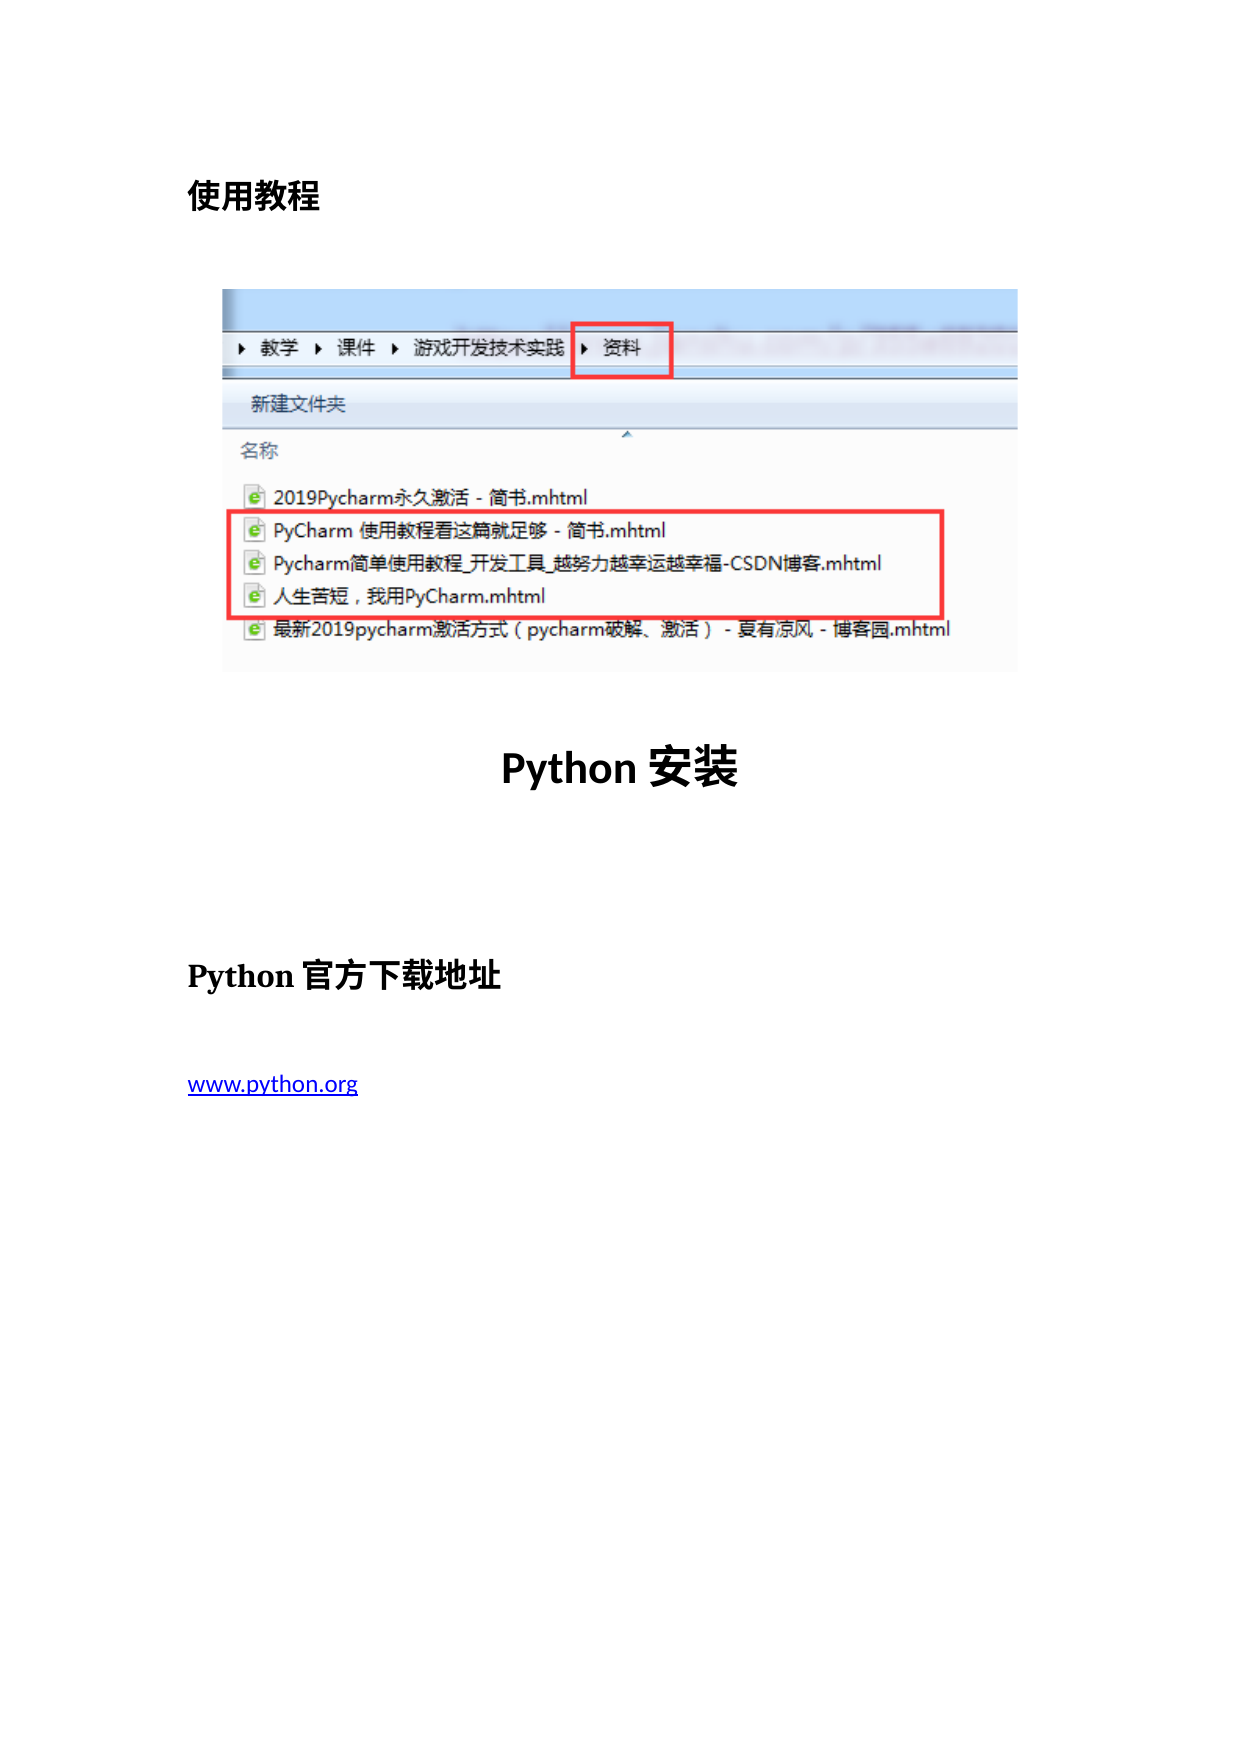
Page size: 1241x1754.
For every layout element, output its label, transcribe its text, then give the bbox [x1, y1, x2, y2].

subtitle Python官方下载地址 [187, 940, 1053, 1005]
subtitle 使用教程 [187, 162, 1053, 227]
picture [222, 289, 1018, 672]
text www.python.org [187, 1067, 1053, 1100]
subtitle Python 安装 [187, 714, 1053, 812]
